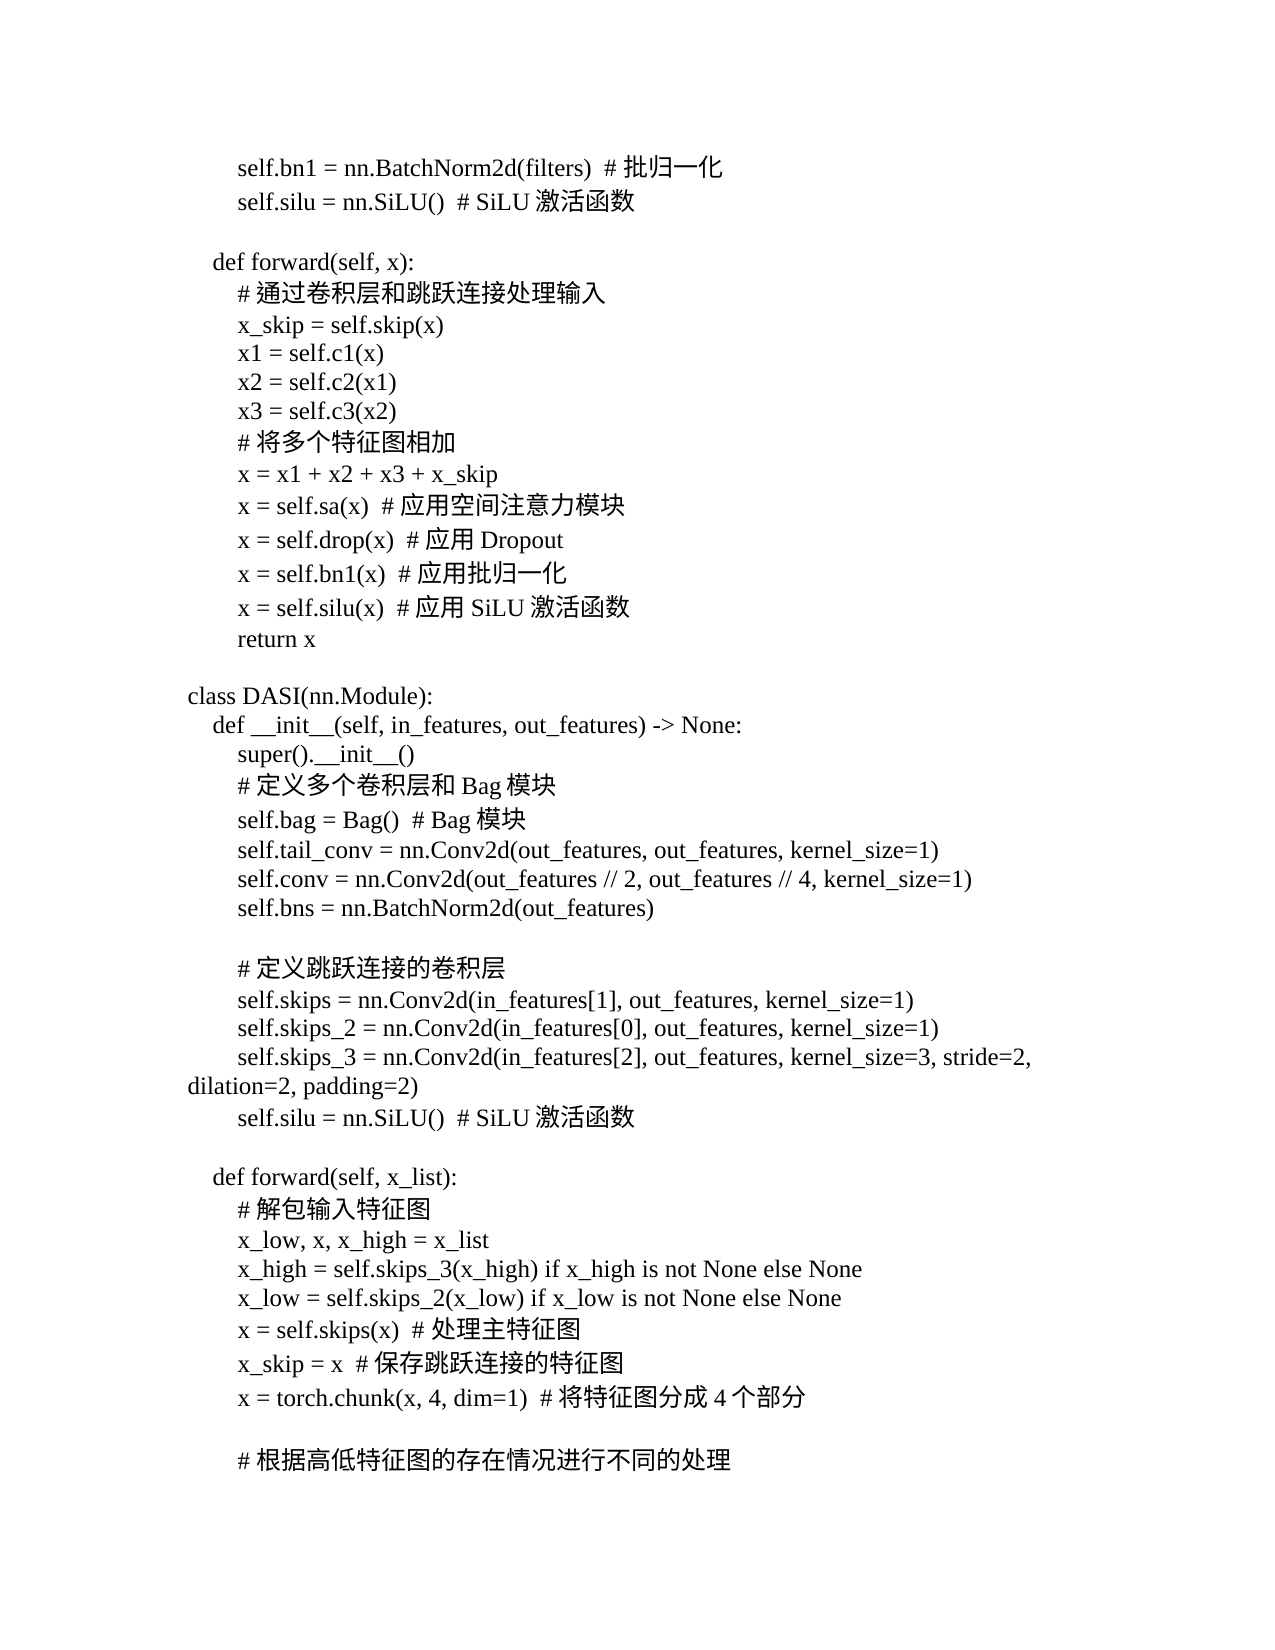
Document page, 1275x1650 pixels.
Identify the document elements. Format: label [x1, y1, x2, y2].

text [187, 150, 1087, 1477]
